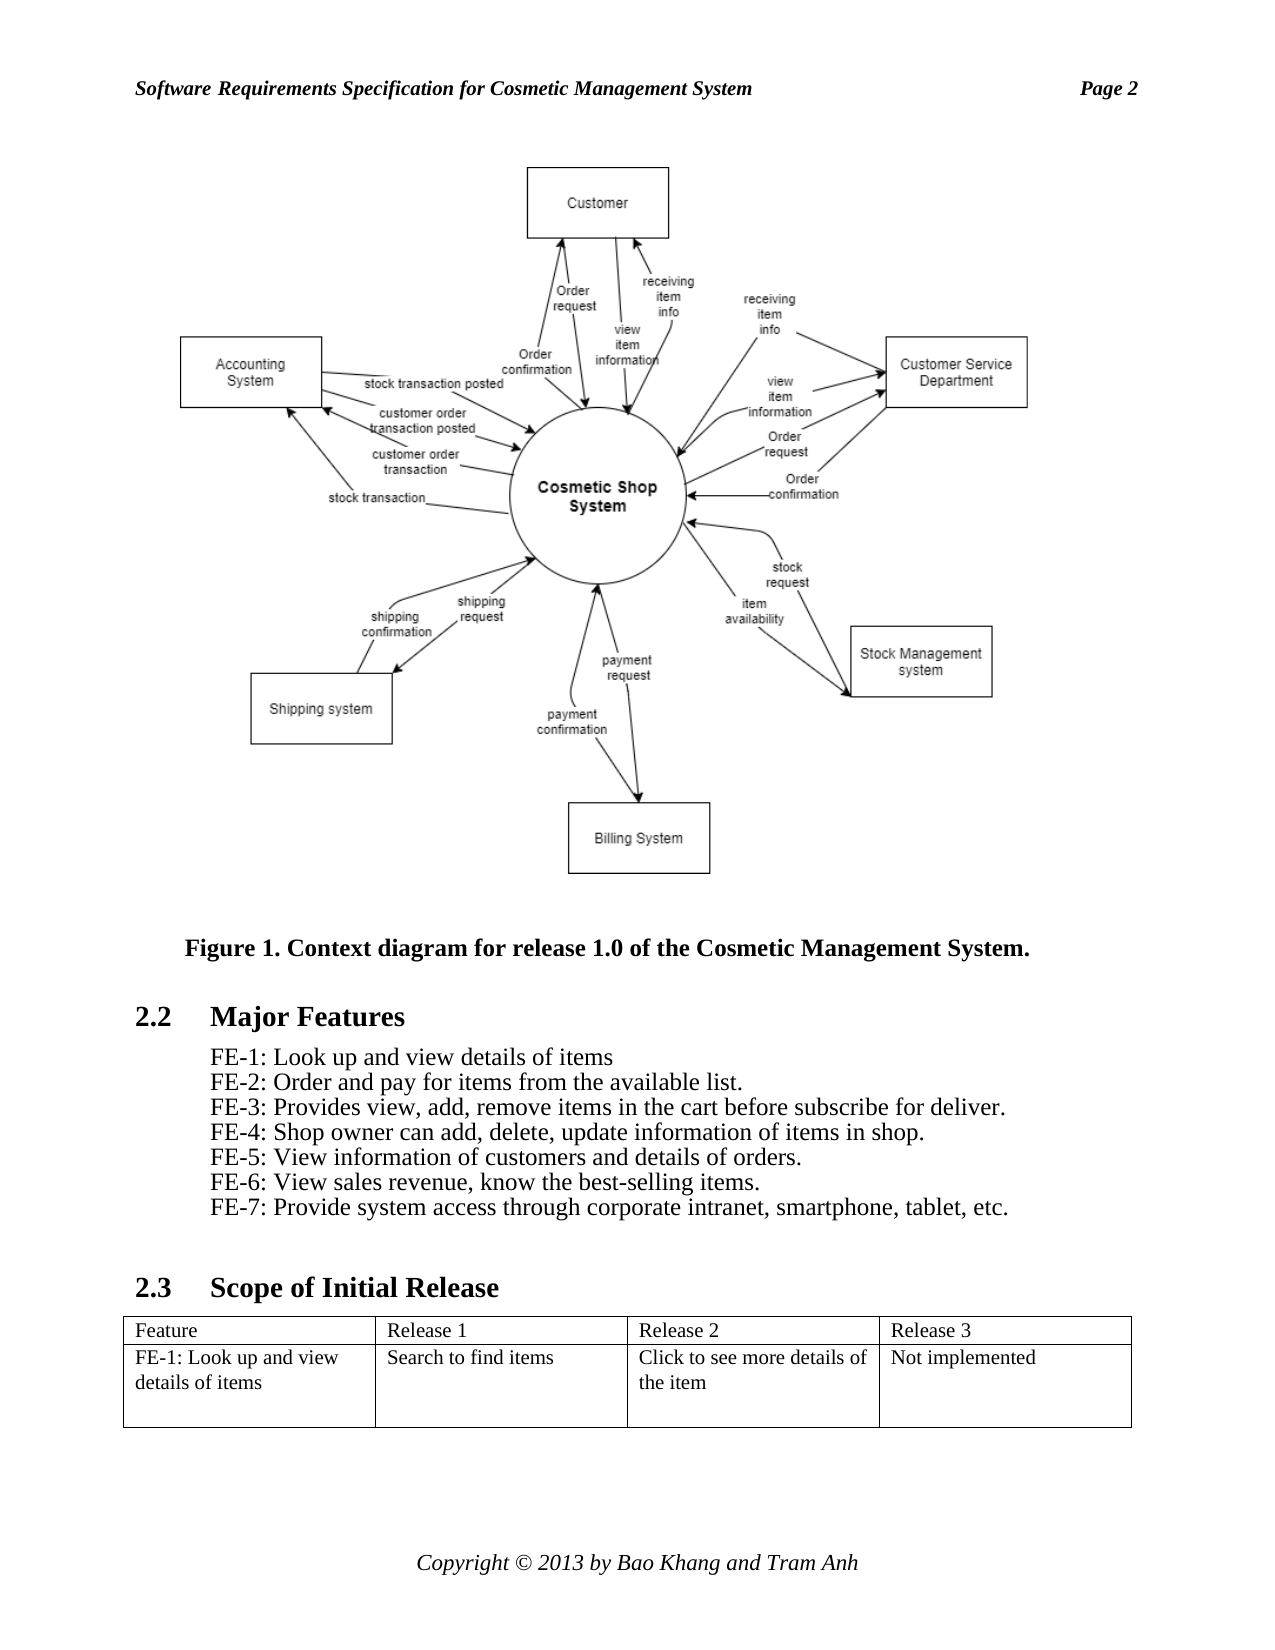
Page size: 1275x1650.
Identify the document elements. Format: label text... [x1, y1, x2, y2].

text FE-7: Provide system access through corporate intranet, smartphone, tablet, etc. [135, 1195, 1140, 1220]
table_header Release 2 [628, 1317, 879, 1344]
text FE-6: View sales revenue, know the best-selling items. [135, 1170, 1140, 1195]
table_cell Click to see more details of the item [628, 1345, 879, 1427]
text Figure 1. Context diagram for release 1.0 of the Cosmetic Management System. [184, 936, 1140, 961]
table_cell Not implemented [880, 1345, 1131, 1427]
text FE-1: Look up and view details of items [135, 1045, 1140, 1070]
subtitle Major Features [135, 999, 1140, 1032]
text FE-3: Provides view, add, remove items in the cart before subscribe for deliver. [135, 1095, 1140, 1120]
subtitle Scope of Initial Release [135, 1270, 1140, 1303]
table_cell FE-1: Look up and view details of items [124, 1345, 375, 1427]
table_cell Search to find items [376, 1345, 627, 1427]
picture [180, 167, 1028, 874]
table_header Release 3 [880, 1317, 1131, 1344]
table_header Release 1 [376, 1317, 627, 1344]
text FE-5: View information of customers and details of orders. [135, 1145, 1140, 1170]
text FE-4: Shop owner can add, delete, update information of items in shop. [135, 1120, 1140, 1145]
table_header Feature [124, 1317, 375, 1344]
text FE-2: Order and pay for items from the available list. [135, 1070, 1140, 1095]
